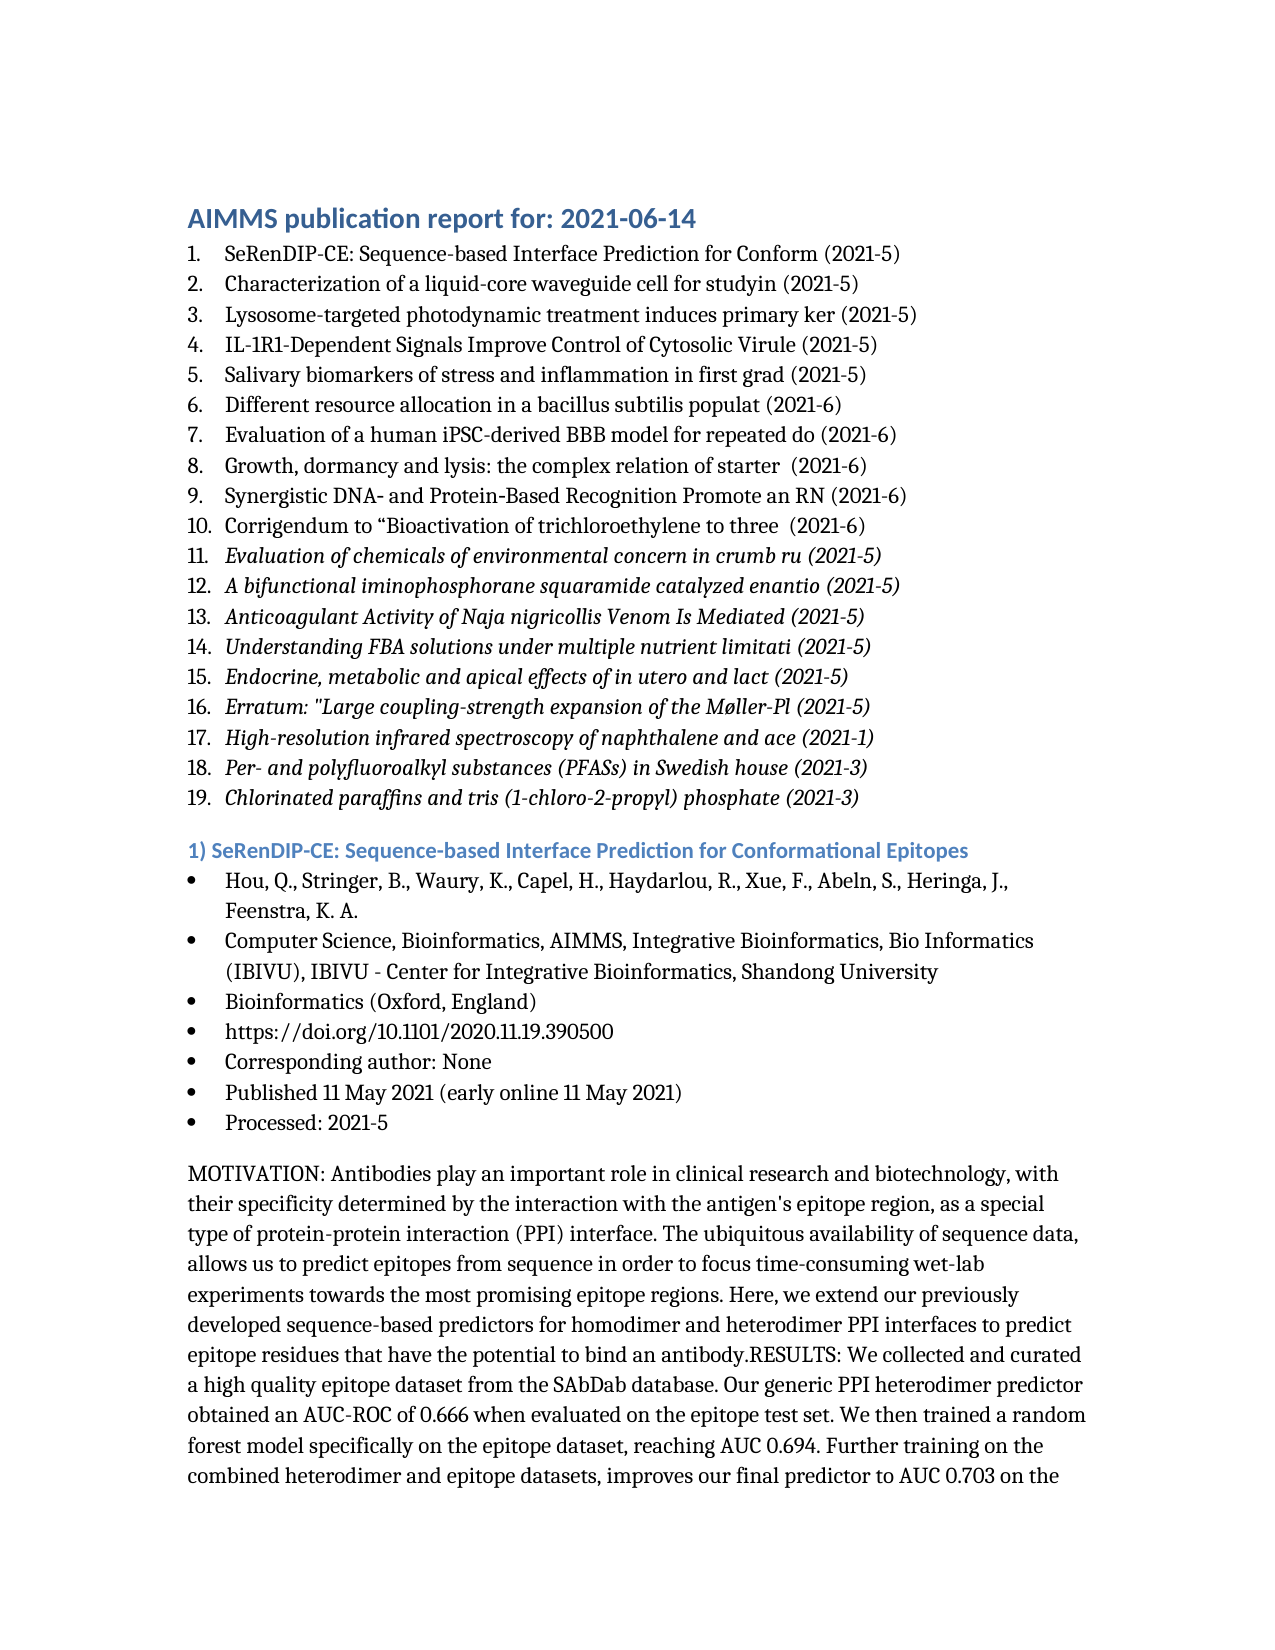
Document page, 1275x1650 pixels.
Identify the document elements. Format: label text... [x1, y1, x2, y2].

list Characterization of a liquid-core waveguide cell for studyin (2021-5) [187, 271, 1087, 297]
list Chlorinated paraffins and tris (1-chloro-2-propyl) phosphate (2021-3) [187, 785, 1087, 811]
list Synergistic DNA‐ and Protein‐Based Recognition Promote an RN (2021-6) [187, 483, 1087, 509]
list SeRenDIP-CE: Sequence-based Interface Prediction for Conform (2021-5) [187, 241, 1087, 267]
list Corresponding author: None [187, 1049, 1087, 1076]
list Bioinformatics (Oxford, England) [187, 989, 1087, 1015]
list High-resolution infrared spectroscopy of naphthalene and ace (2021-1) [187, 724, 1087, 751]
list A bifunctional iminophosphorane squaramide catalyzed enantio (2021-5) [187, 573, 1087, 599]
list https://doi.org/10.1101/2020.11.19.390500 [187, 1019, 1087, 1045]
list Endocrine, metabolic and apical effects of in utero and lact (2021-5) [187, 664, 1087, 690]
list Hou, Q., Stringer, B., Waury, K., Capel, H., Haydarlou, R., Xue, F., Abeln, S., Heringa, J., Feenstra, K. A. [187, 868, 1087, 924]
list Corrigendum to “Bioactivation of trichloroethylene to three (2021-6) [187, 513, 1087, 539]
subtitle AIMMS publication report for: 2021-06-14 [187, 200, 1087, 236]
list Processed: 2021-5 [187, 1109, 1087, 1136]
list Computer Science, Bioinformatics, AIMMS, Integrative Bioinformatics, Bio Informatics (IBIVU), IBIVU - Center for Integrative Bioinformatics, Shandong University [187, 928, 1087, 985]
list Erratum: "Large coupling-strength expansion of the Møller-Pl (2021-5) [187, 694, 1087, 720]
list Understanding FBA solutions under multiple nutrient limitati (2021-5) [187, 634, 1087, 660]
list Published 11 May 2021 (early online 11 May 2021) [187, 1079, 1087, 1106]
list Evaluation of a human iPSC-derived BBB model for repeated do (2021-6) [187, 422, 1087, 448]
list Salivary biomarkers of stress and inflammation in first grad (2021-5) [187, 362, 1087, 388]
list Growth, dormancy and lysis: the complex relation of starter (2021-6) [187, 452, 1087, 479]
list Lysosome-targeted photodynamic treatment induces primary ker (2021-5) [187, 301, 1087, 328]
list IL-1R1-Dependent Signals Improve Control of Cytosolic Virule (2021-5) [187, 332, 1087, 358]
list Different resource allocation in a bacillus subtilis populat (2021-6) [187, 392, 1087, 418]
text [187, 1161, 1087, 1489]
subtitle 1) SeRenDIP-CE: Sequence-based Interface Prediction for Conformational Epitopes [187, 836, 1087, 864]
list Evaluation of chemicals of environmental concern in crumb ru (2021-5) [187, 543, 1087, 569]
list Anticoagulant Activity of Naja nigricollis Venom Is Mediated (2021-5) [187, 603, 1087, 630]
list Per- and polyfluoroalkyl substances (PFASs) in Swedish house (2021-3) [187, 754, 1087, 781]
